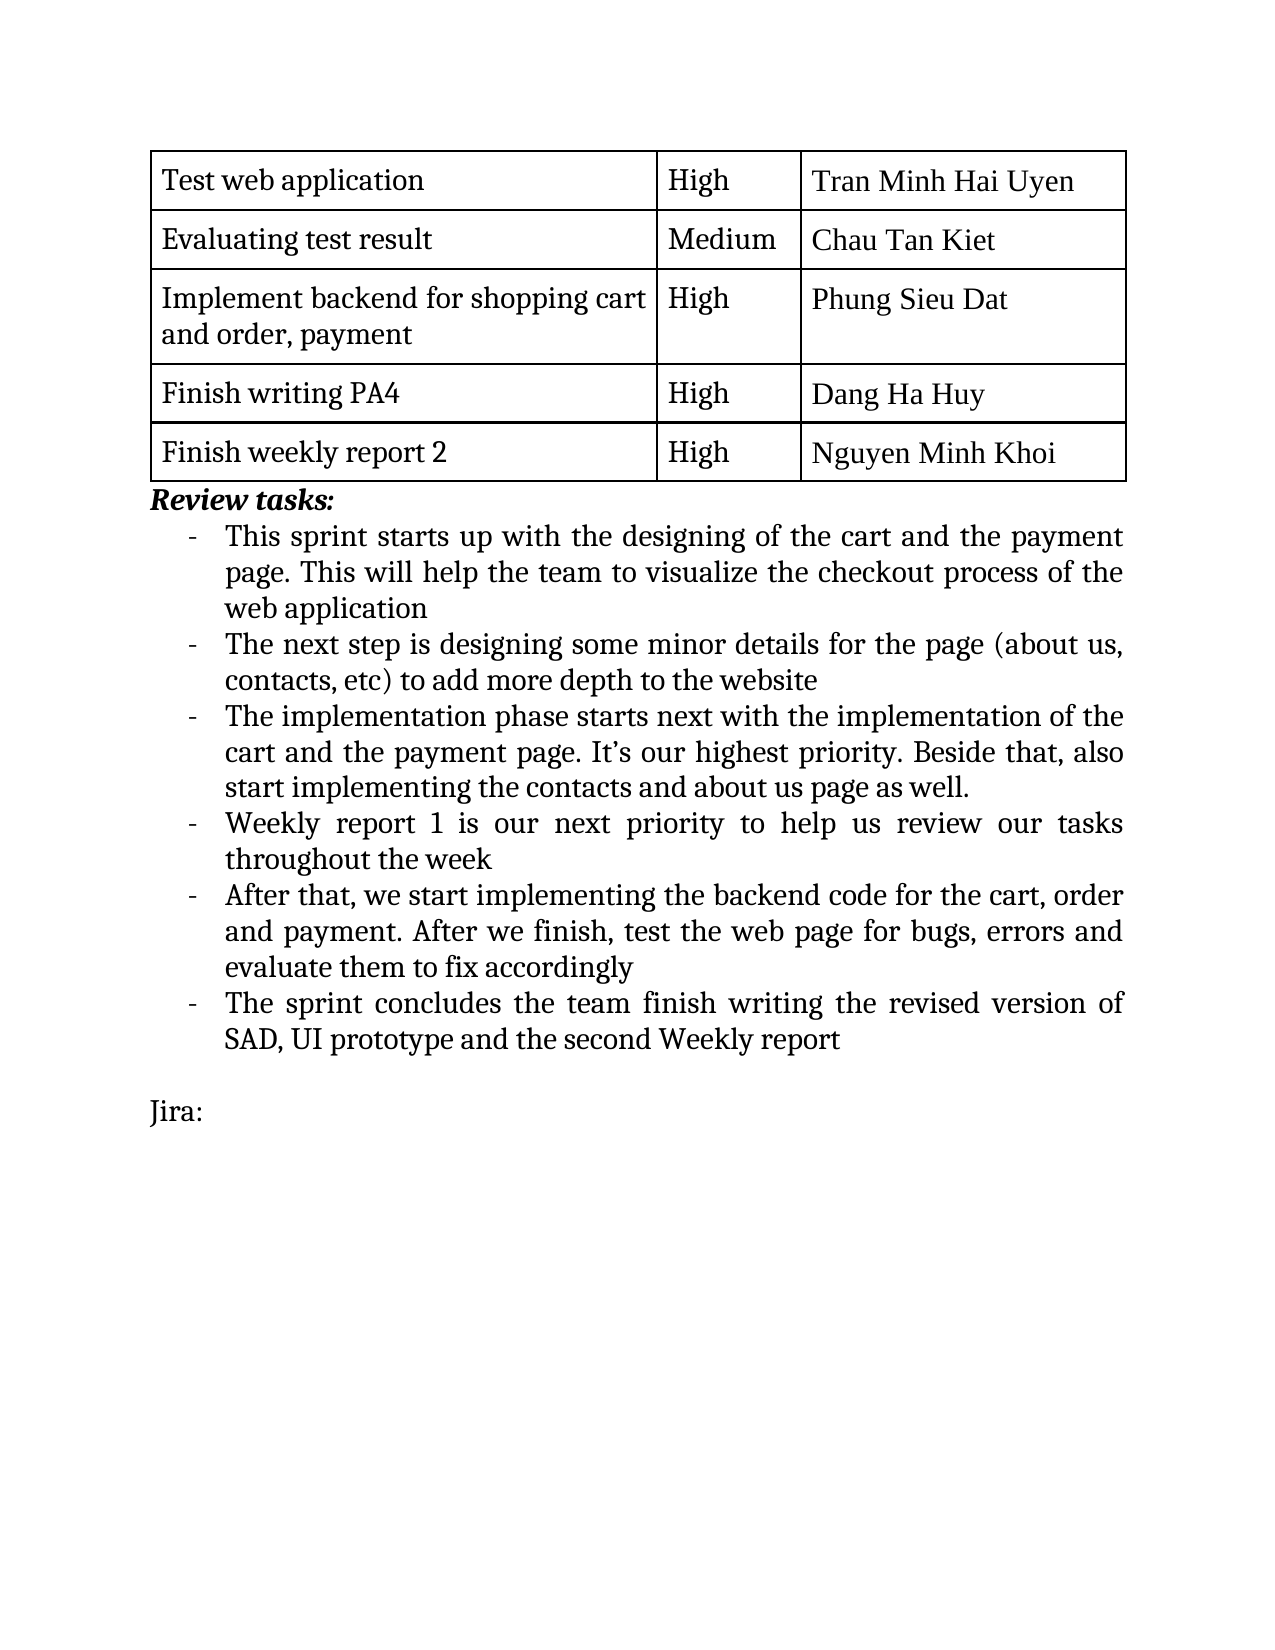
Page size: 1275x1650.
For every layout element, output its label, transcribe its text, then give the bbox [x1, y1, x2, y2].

table_cell Medium [658, 211, 800, 268]
table_cell Nguyen Minh Khoi [802, 424, 1125, 480]
list The next step is designing some minor details for the page (about us, contacts, etc) to add more depth to the website [187, 626, 1125, 698]
text Review tasks: [150, 482, 1125, 518]
table_cell High [658, 270, 800, 362]
table_cell High [658, 365, 800, 421]
table_cell Test web application [152, 152, 656, 209]
list Weekly report 1 is our next priority to help us review our tasks throughout the week [187, 806, 1125, 878]
table_cell Dang Ha Huy [802, 365, 1125, 421]
table_cell Chau Tan Kiet [802, 211, 1125, 268]
list This sprint starts up with the designing of the cart and the payment page. This will help the team to visualize the checkout process of the web application [187, 518, 1125, 626]
table_cell Finish weekly report 2 [152, 424, 656, 480]
text Jira: [150, 1093, 1125, 1129]
list After that, we start implementing the backend code for the cart, order and payment. After we finish, test the web page for bugs, errors and evaluate them to fix accordingly [187, 878, 1125, 985]
list The implementation phase starts next with the implementation of the cart and the payment page. It’s our highest priority. Beside that, also start implementing the contacts and about us page as well. [187, 698, 1125, 806]
table_cell High [658, 424, 800, 480]
table_cell Tran Minh Hai Uyen [802, 152, 1125, 209]
list The sprint concludes the team finish writing the revised version of SAD, UI prototype and the second Weekly report [187, 985, 1125, 1057]
table_cell Phung Sieu Dat [802, 270, 1125, 362]
table_cell High [658, 152, 800, 209]
table_cell Finish writing PA4 [152, 365, 656, 421]
table_cell Implement backend for shopping cart and order, payment [152, 270, 656, 362]
table_cell Evaluating test result [152, 211, 656, 268]
